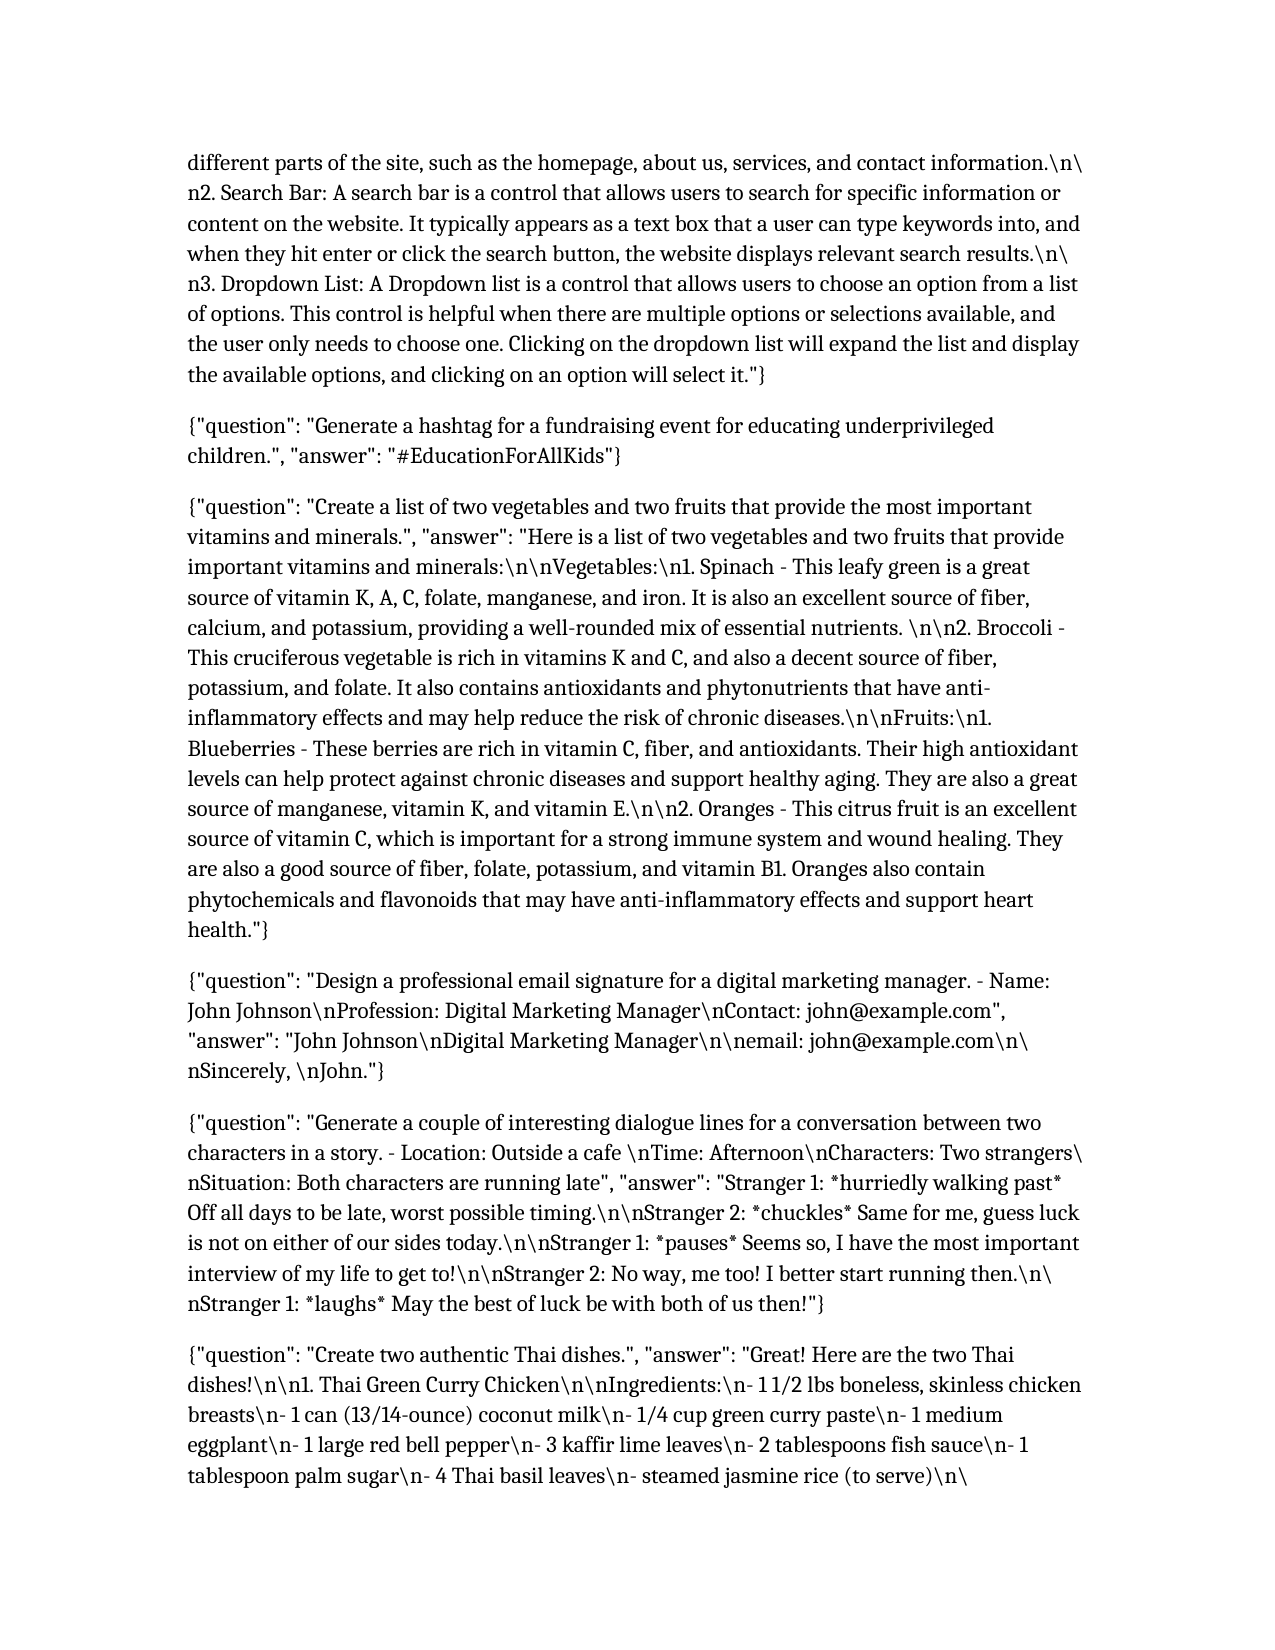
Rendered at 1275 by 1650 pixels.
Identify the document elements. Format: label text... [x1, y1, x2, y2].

text {"question": "Generate a hashtag for a fundraising event for educating underprivileged children.", "answer": "#EducationForAllKids"} [187, 412, 1087, 469]
text {"question": "Design a professional email signature for a digital marketing manager. - Name: John Johnson\nProfession: Digital Marketing Manager\nContact: john@example.com", "answer": "John Johnson\nDigital Marketing Manager\n\nemail: john@example.com\n\nSincerely, \nJohn."} [187, 968, 1087, 1085]
text {"question": "Create a list of two vegetables and two fruits that provide the most important vitamins and minerals.", "answer": "Here is a list of two vegetables and two fruits that provide important vitamins and minerals:\n\nVegetables:\n1. Spinach - This leafy green is a great source of vitamin K, A, C, folate, manganese, and iron. It is also an excellent source of fiber, calcium, and potassium, providing a well-rounded mix of essential nutrients. \n\n2. Broccoli - This cruciferous vegetable is rich in vitamins K and C, and also a decent source of fiber, potassium, and folate. It also contains antioxidants and phytonutrients that have anti-inflammatory effects and may help reduce the risk of chronic diseases.\n\nFruits:\n1. Blueberries - These berries are rich in vitamin C, fiber, and antioxidants. Their high antioxidant levels can help protect against chronic diseases and support healthy aging. They are also a great source of manganese, vitamin K, and vitamin E.\n\n2. Oranges - This citrus fruit is an excellent source of vitamin C, which is important for a strong immune system and wound healing. They are also a good source of fiber, folate, potassium, and vitamin B1. Oranges also contain phytochemicals and flavonoids that may have anti-inflammatory effects and support heart health."} [187, 494, 1087, 943]
text {"question": "Generate a couple of interesting dialogue lines for a conversation between two characters in a story. - Location: Outside a cafe \nTime: Afternoon\nCharacters: Two strangers\nSituation: Both characters are running late", "answer": "Stranger 1: *hurriedly walking past* Off all days to be late, worst possible timing.\n\nStranger 2: *chuckles* Same for me, guess luck is not on either of our sides today.\n\nStranger 1: *pauses* Seems so, I have the most important interview of my life to get to!\n\nStranger 2: No way, me too! I better start running then.\n\nStranger 1: *laughs* May the best of luck be with both of us then!"} [187, 1109, 1087, 1317]
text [187, 1342, 1087, 1489]
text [187, 150, 1087, 388]
